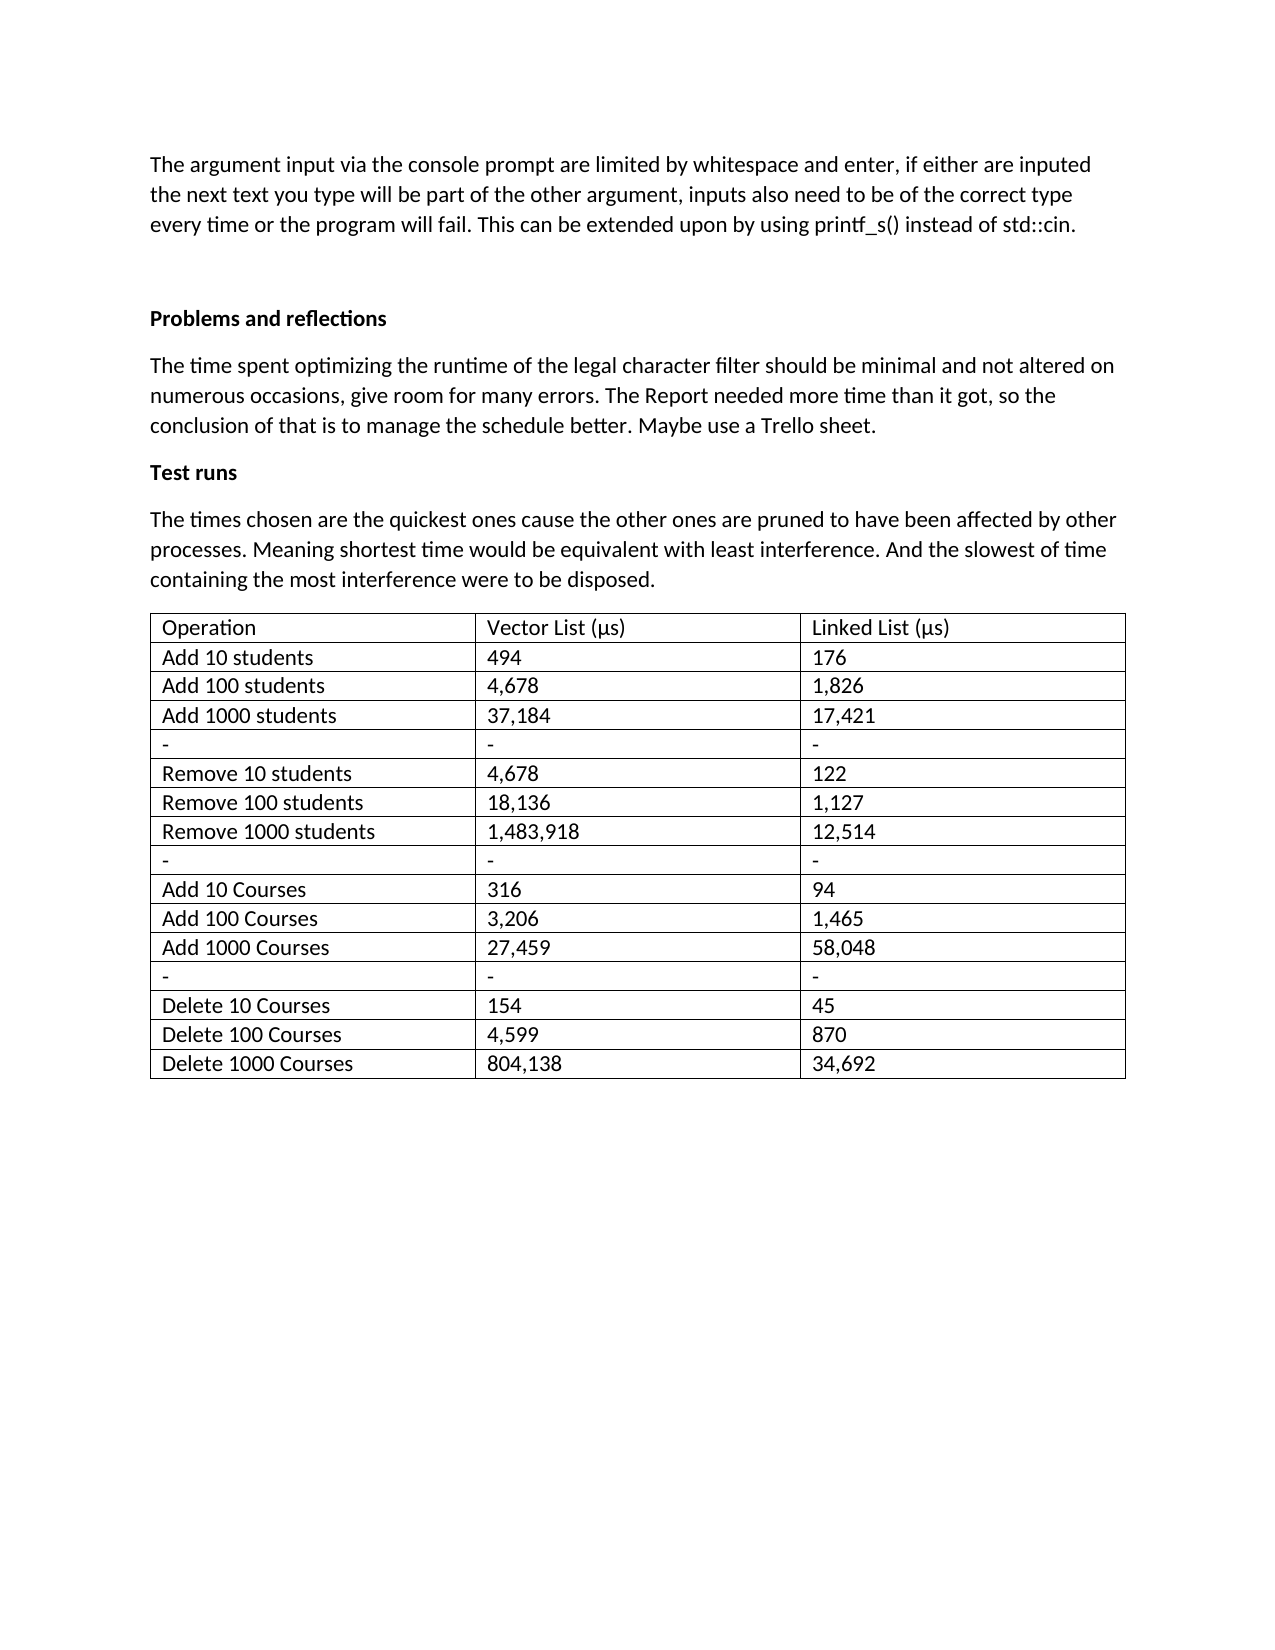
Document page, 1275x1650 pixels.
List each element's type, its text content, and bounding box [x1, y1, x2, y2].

table_cell 176 [801, 643, 1125, 671]
table_cell 58,048 [801, 933, 1125, 961]
table_cell 1,826 [801, 672, 1125, 700]
text The times chosen are the quickest ones cause the other ones are pruned to have been affected by other processes. Meaning shortest time would be equivalent with least interference. And the slowest of time containing the most interference were to be disposed. [150, 505, 1125, 594]
table_cell Add 1000 students [151, 701, 475, 729]
table_cell Add 1000 Courses [151, 933, 475, 961]
text The argument input via the console prompt are limited by whitespace and enter, if either are inputed the next text you type will be part of the other argument, inputs also need to be of the correct type every time or the program will fail. This can be extended upon by using printf_s() instead of std::cin. [150, 150, 1125, 238]
table_cell Delete 1000 Courses [151, 1050, 475, 1077]
table_cell Remove 100 students [151, 788, 475, 816]
table_cell - [151, 846, 475, 874]
table_cell - [151, 730, 475, 758]
table_cell 4,678 [476, 672, 800, 700]
table_cell Add 10 Courses [151, 875, 475, 903]
table_cell 870 [801, 1020, 1125, 1048]
table_cell 34,692 [801, 1050, 1125, 1077]
table_cell 1,127 [801, 788, 1125, 816]
text The time spent optimizing the runtime of the legal character filter should be minimal and not altered on numerous occasions, give room for many errors. The Report needed more time than it got, so the conclusion of that is to manage the schedule better. Maybe use a Trello sheet. [150, 351, 1125, 439]
table_cell 494 [476, 643, 800, 671]
table_cell Add 10 students [151, 643, 475, 671]
table_cell Delete 10 Courses [151, 991, 475, 1019]
table_cell 18,136 [476, 788, 800, 816]
table_cell 4,678 [476, 759, 800, 787]
table_cell 122 [801, 759, 1125, 787]
table_cell - [801, 962, 1125, 990]
table_cell - [476, 846, 800, 874]
table_cell - [801, 730, 1125, 758]
table_header Vector List (µs) [476, 614, 800, 642]
table_cell Remove 1000 students [151, 817, 475, 845]
table_cell 154 [476, 991, 800, 1019]
table_cell - [476, 962, 800, 990]
text Problems and reflections [150, 304, 1125, 332]
table_cell 37,184 [476, 701, 800, 729]
table_cell 27,459 [476, 933, 800, 961]
table_cell 1,465 [801, 904, 1125, 932]
table_cell - [476, 730, 800, 758]
table_cell Add 100 students [151, 672, 475, 700]
table_cell Delete 100 Courses [151, 1020, 475, 1048]
table_cell - [151, 962, 475, 990]
table_cell 3,206 [476, 904, 800, 932]
table_cell 17,421 [801, 701, 1125, 729]
table_cell 4,599 [476, 1020, 800, 1048]
table_cell 1,483,918 [476, 817, 800, 845]
table_header Linked List (µs) [801, 614, 1125, 642]
table_cell 316 [476, 875, 800, 903]
table_cell Remove 10 students [151, 759, 475, 787]
table_cell Add 100 Courses [151, 904, 475, 932]
table_cell 12,514 [801, 817, 1125, 845]
table_cell 804,138 [476, 1050, 800, 1077]
table_header Operation [151, 614, 475, 642]
text Test runs [150, 458, 1125, 486]
table_cell 94 [801, 875, 1125, 903]
table_cell 45 [801, 991, 1125, 1019]
table_cell - [801, 846, 1125, 874]
